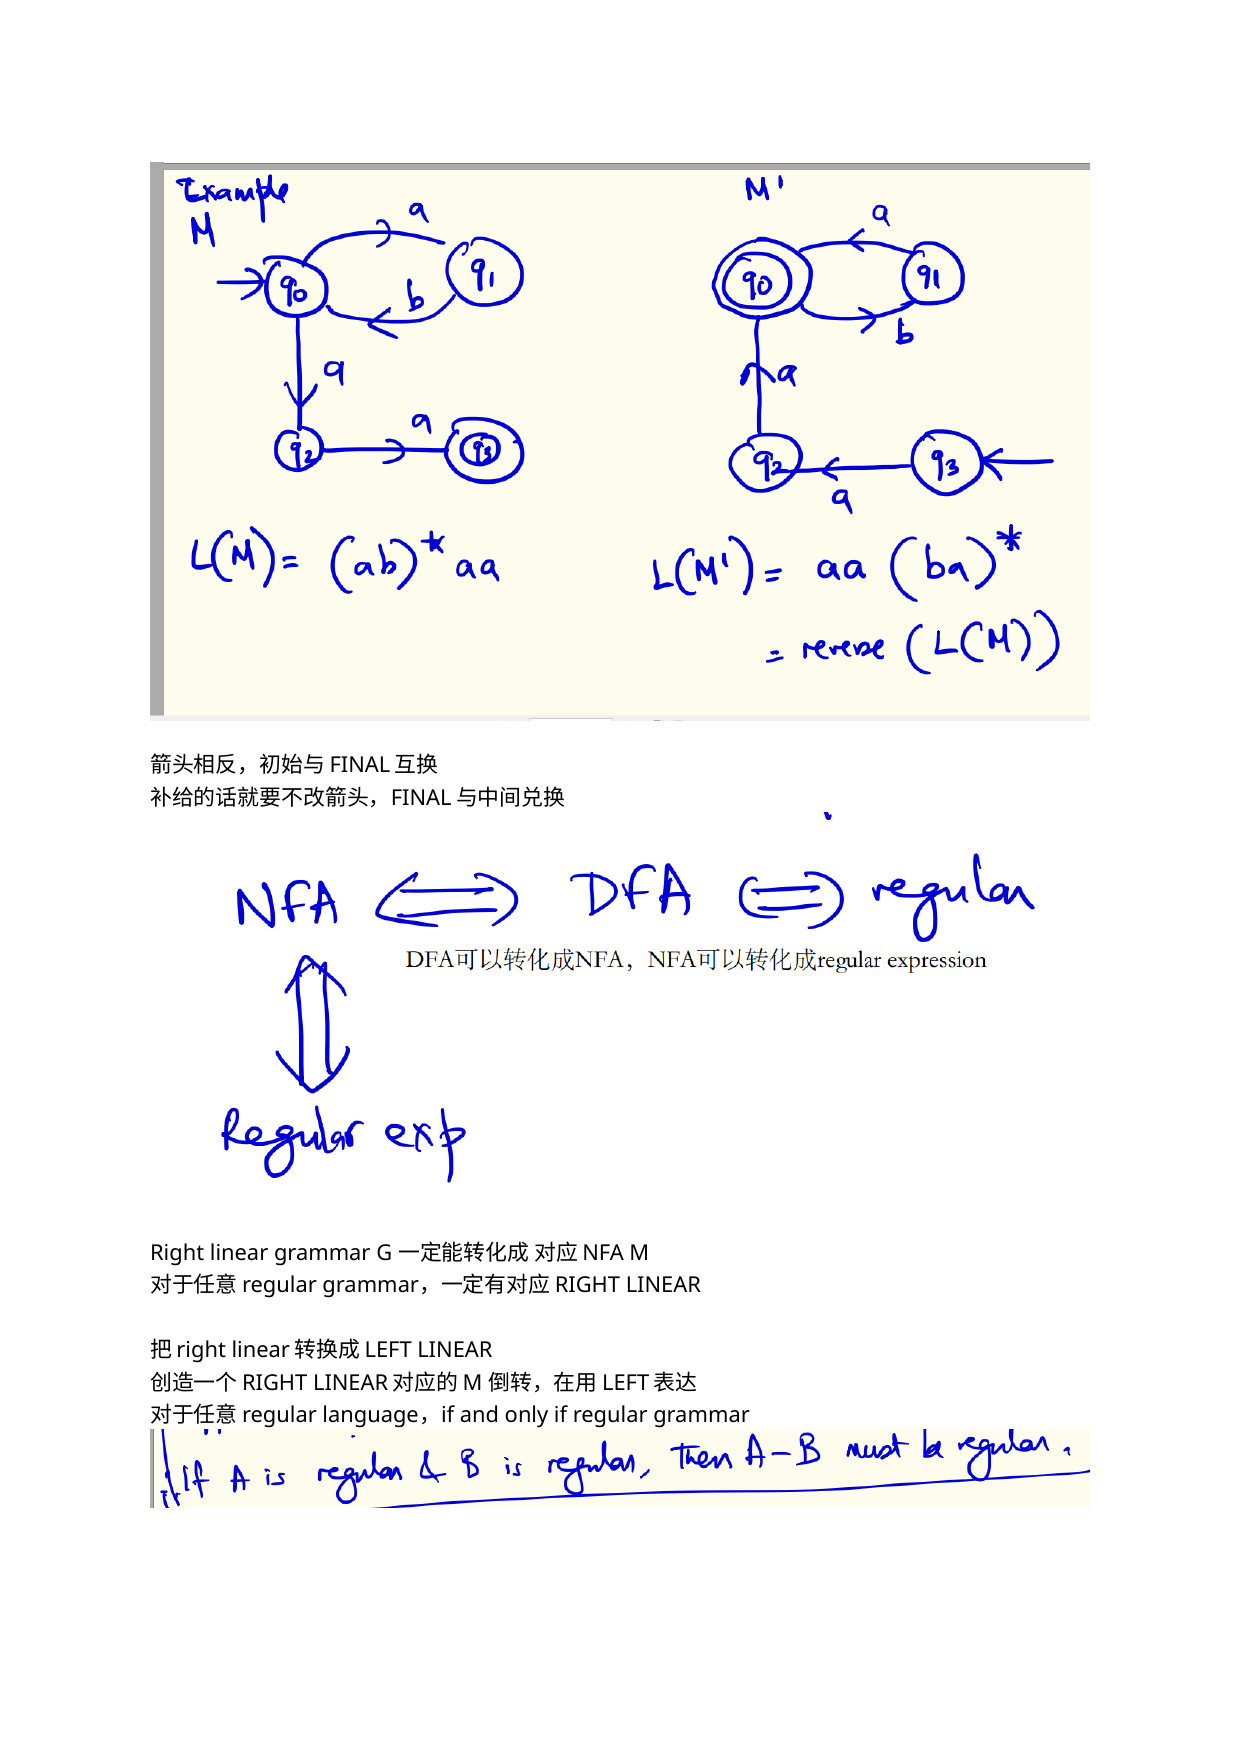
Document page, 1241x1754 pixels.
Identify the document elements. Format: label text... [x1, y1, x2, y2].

text 把right linear转换成LEFT LINEAR [150, 1332, 1090, 1364]
picture [150, 162, 1091, 721]
text 对于任意regular grammar，一定有对应RIGHT LINEAR [150, 1267, 1090, 1299]
text Right linear grammar G 一定能转化成 对应NFA M [150, 1234, 1090, 1267]
picture [150, 1429, 1091, 1508]
text 对于任意regular language，if and only if regular grammar [150, 1397, 1090, 1429]
picture [150, 812, 1091, 1210]
text 创造一个RIGHT LINEAR对应的M 倒转，在用LEFT表达 [150, 1364, 1090, 1397]
text 补给的话就要不改箭头，FINAL与中间兑换 [150, 779, 1090, 812]
text 箭头相反，初始与FINAL互换 [150, 747, 1090, 779]
